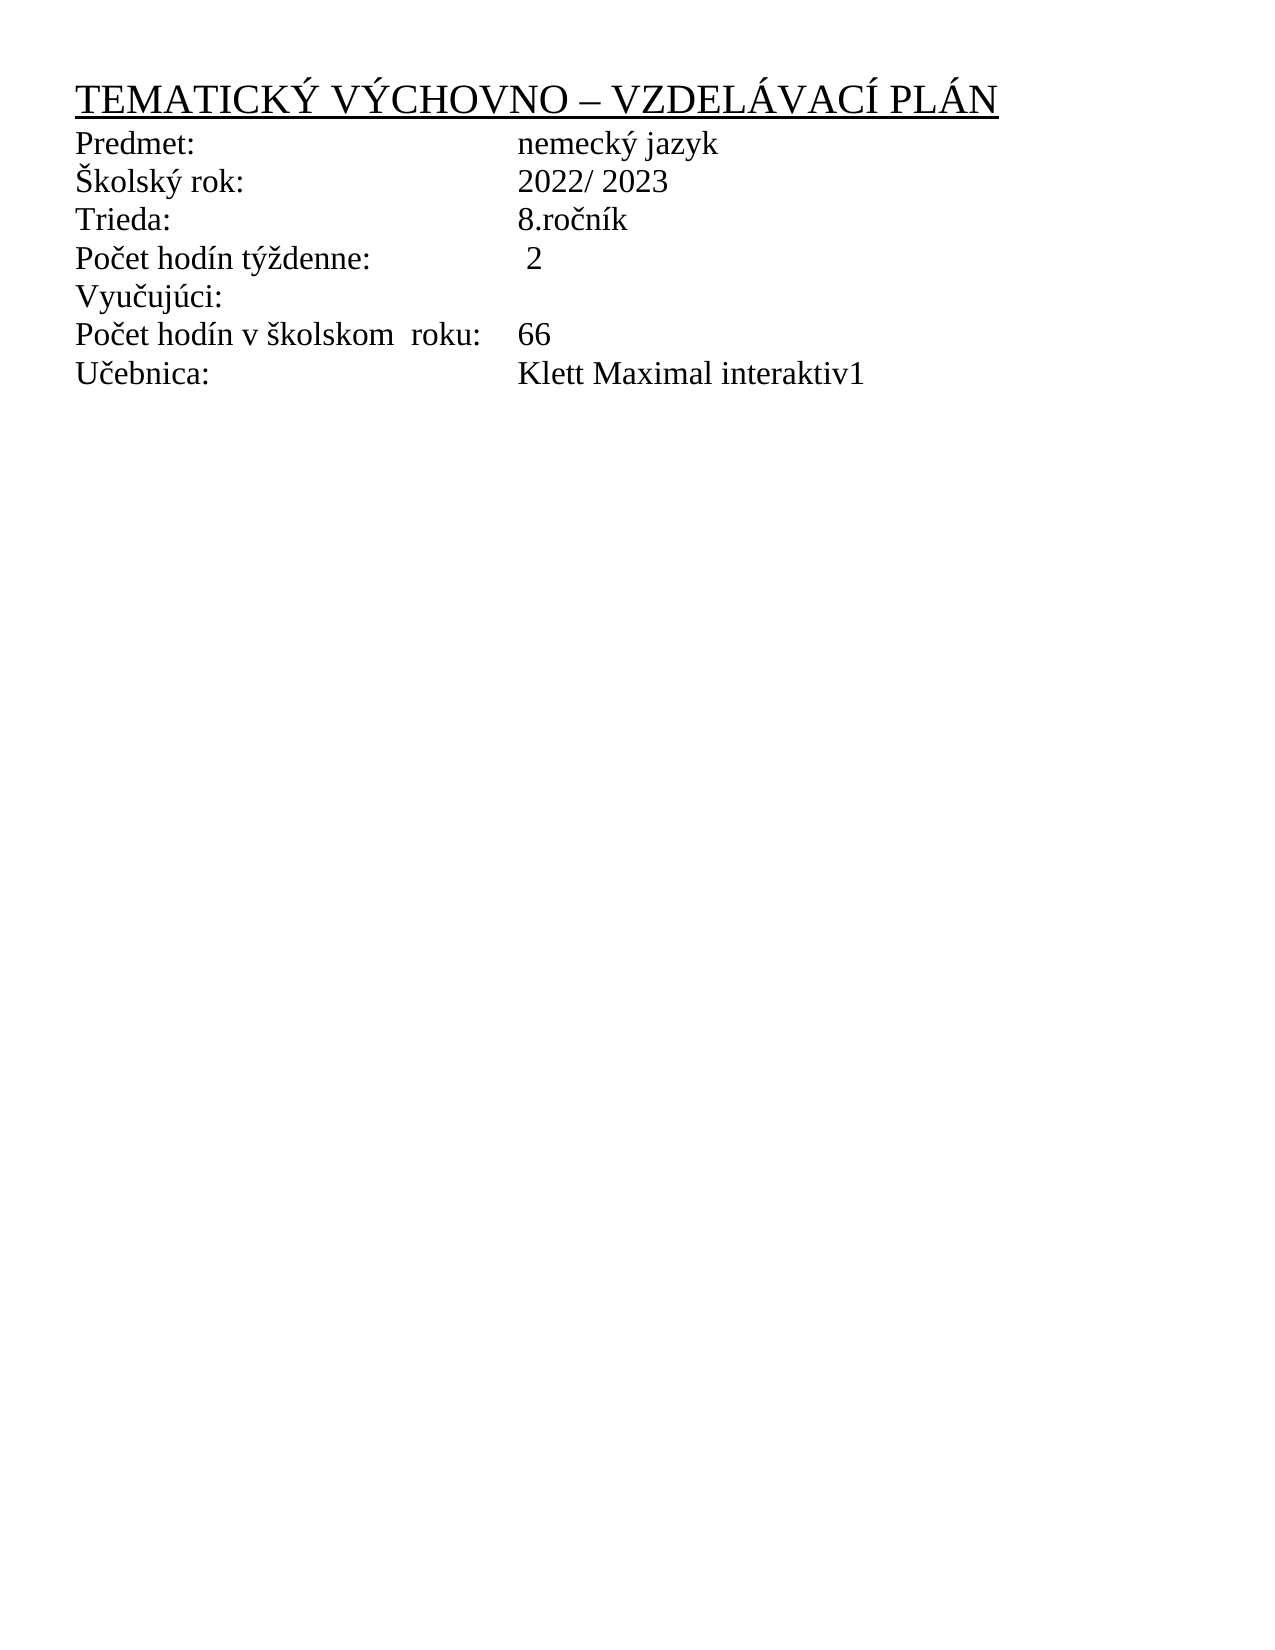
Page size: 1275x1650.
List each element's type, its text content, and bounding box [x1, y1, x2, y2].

text Počet hodín týždenne: 2 [75, 238, 1200, 276]
text Trieda: 8.ročník [75, 199, 1200, 238]
text Vyučujúci: [75, 276, 1200, 314]
text TEMATICKÝ VÝCHOVNO – VZDELÁVACÍ PLÁN [75, 75, 1200, 123]
text Predmet: nemecký jazyk Školský rok: 2022/ 2023 [75, 123, 1200, 199]
text Počet hodín v školskom roku: 66 [75, 314, 1200, 353]
text Učebnica: Klett Maximal interaktiv1 [75, 353, 1200, 391]
